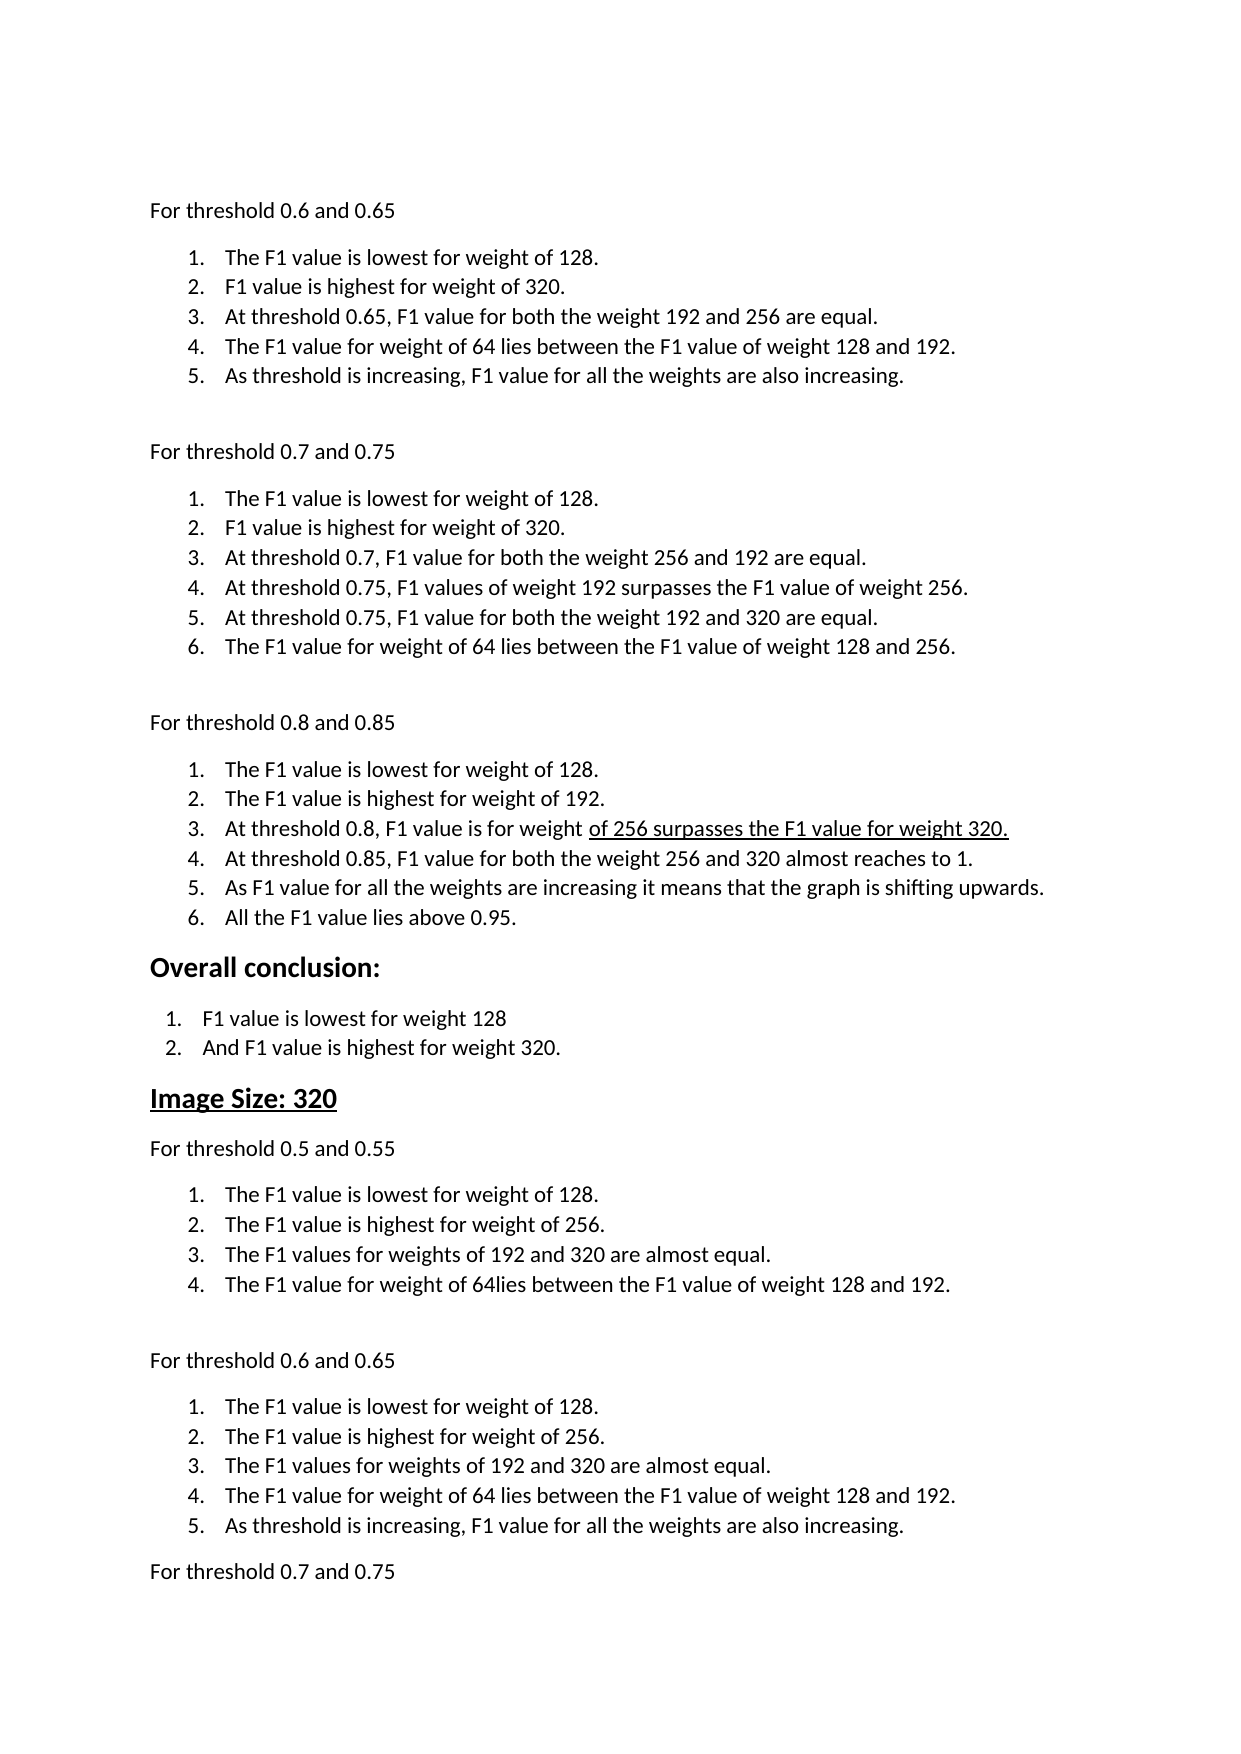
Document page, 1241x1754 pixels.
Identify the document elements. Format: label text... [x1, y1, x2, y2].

text Image Size: 320 [150, 1080, 1090, 1116]
text Overall conclusion: [150, 949, 1090, 985]
list F1 value is highest for weight of 320. [187, 272, 1090, 300]
list At threshold 0.65, F1 value for both the weight 192 and 256 are equal. [187, 302, 1090, 330]
list At threshold 0.7, F1 value for both the weight 256 and 192 are equal. [187, 543, 1090, 571]
list F1 value is lowest for weight 128 [165, 1004, 1090, 1032]
text For threshold 0.7 and 0.75 [150, 1557, 1090, 1585]
text For threshold 0.5 and 0.55 [150, 1134, 1090, 1162]
list All the F1 value lies above 0.95. [187, 903, 1090, 931]
list The F1 values for weights of 192 and 320 are almost equal. [187, 1240, 1090, 1268]
text For threshold 0.6 and 0.65 [150, 196, 1090, 224]
list At threshold 0.75, F1 values of weight 192 surpasses the F1 value of weight 256. [187, 573, 1090, 601]
list The F1 value is lowest for weight of 128. [187, 755, 1090, 783]
text For threshold 0.8 and 0.85 [150, 708, 1090, 736]
list As threshold is increasing, F1 value for all the weights are also increasing. [187, 1511, 1090, 1539]
text For threshold 0.7 and 0.75 [150, 437, 1090, 466]
list F1 value is highest for weight of 320. [187, 513, 1090, 542]
list The F1 value for weight of 64 lies between the F1 value of weight 128 and 192. [187, 1481, 1090, 1509]
text For threshold 0.6 and 0.65 [150, 1346, 1090, 1374]
list The F1 value for weight of 64lies between the F1 value of weight 128 and 192. [187, 1270, 1090, 1298]
list The F1 value for weight of 64 lies between the F1 value of weight 128 and 256. [187, 632, 1090, 660]
list The F1 value is lowest for weight of 128. [187, 1392, 1090, 1420]
list The F1 value for weight of 64 lies between the F1 value of weight 128 and 192. [187, 332, 1090, 360]
list At threshold 0.85, F1 value for both the weight 256 and 320 almost reaches to 1. [187, 844, 1090, 872]
list And F1 value is highest for weight 320. [165, 1033, 1090, 1062]
list The F1 values for weights of 192 and 320 are almost equal. [187, 1451, 1090, 1479]
list At threshold 0.8, F1 value is for weight of 256 surpasses the F1 value for weight 320. [187, 814, 1090, 842]
list The F1 value is highest for weight of 256. [187, 1210, 1090, 1238]
list The F1 value is lowest for weight of 128. [187, 484, 1090, 512]
list The F1 value is highest for weight of 192. [187, 784, 1090, 812]
list As threshold is increasing, F1 value for all the weights are also increasing. [187, 361, 1090, 389]
list The F1 value is lowest for weight of 128. [187, 1181, 1090, 1209]
list The F1 value is highest for weight of 256. [187, 1422, 1090, 1450]
list The F1 value is lowest for weight of 128. [187, 243, 1090, 271]
list As F1 value for all the weights are increasing it means that the graph is shifting upwards. [187, 873, 1090, 901]
list At threshold 0.75, F1 value for both the weight 192 and 320 are equal. [187, 603, 1090, 631]
